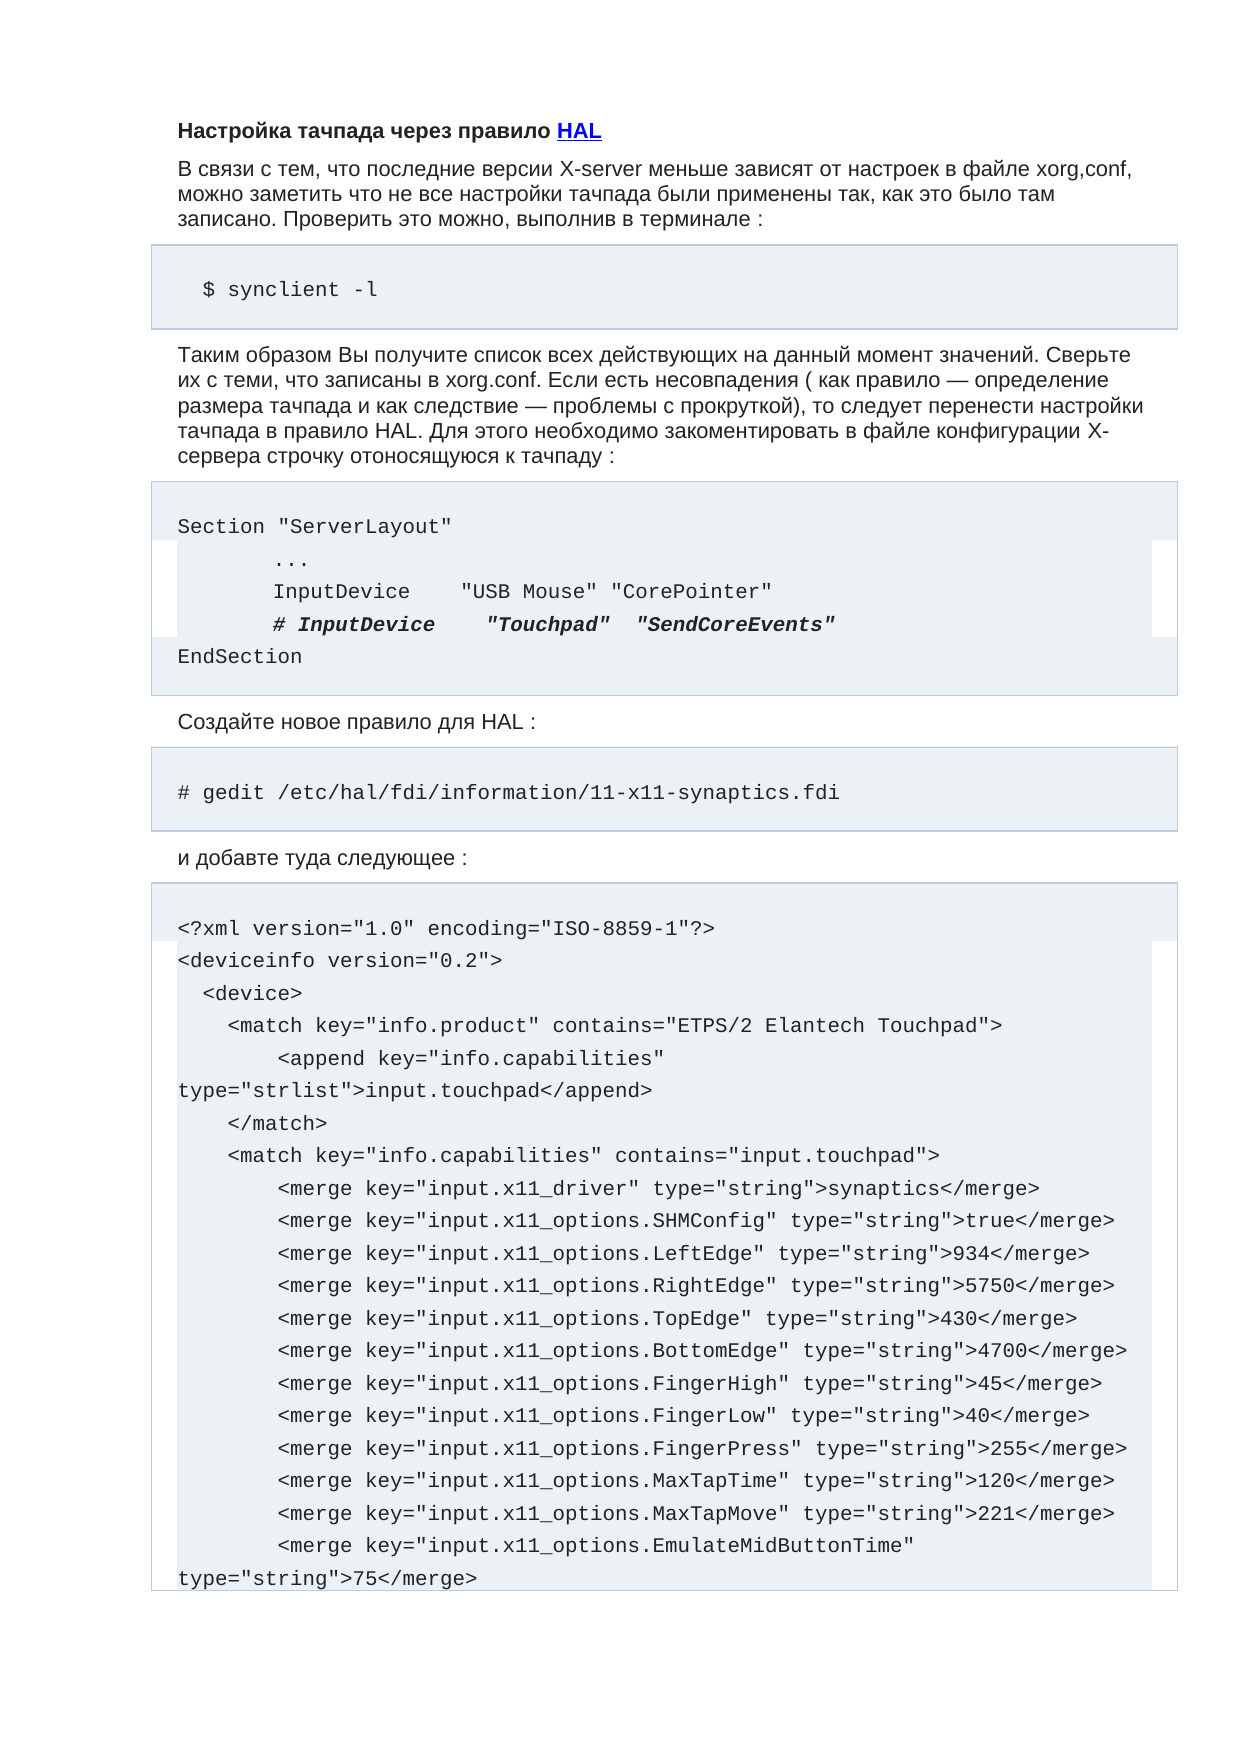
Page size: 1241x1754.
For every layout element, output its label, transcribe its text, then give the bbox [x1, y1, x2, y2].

text <deviceinfo version="0.2"> [177, 941, 1152, 974]
text Таким образом Вы получите список всех действующих на данный момент значений. Сверьте их с теми, что записаны в xorg.conf. Если есть несовпадения ( как правило — определение размера тачпада и как следствие — проблемы с прокруткой), то следует перенести настройки тачпада в правило HAL. Для этого необходимо закоментировать в файле конфигурации X-сервера строчку отоносящуюся к тачпаду : [177, 342, 1152, 468]
text <merge key="input.x11_options.RightEdge" type="string">5750</merge> [177, 1266, 1152, 1299]
text и добавте туда следующее : [177, 844, 1152, 870]
text <device> [177, 974, 1152, 1006]
text <match key="info.product" contains="ETPS/2 Elantech Touchpad"> [177, 1006, 1152, 1039]
text <merge key="input.x11_options.BottomEdge" type="string">4700</merge> [177, 1331, 1152, 1364]
text # gedit /etc/hal/fdi/information/11-x11-synaptics.fdi [152, 748, 1177, 830]
text <merge key="input.x11_options.FingerHigh" type="string">45</merge> [177, 1364, 1152, 1396]
text <merge key="input.x11_driver" type="string">synaptics</merge> [177, 1169, 1152, 1201]
text <merge key="input.x11_options.LeftEdge" type="string">934</merge> [177, 1234, 1152, 1266]
text <match key="info.capabilities" contains="input.touchpad"> [177, 1136, 1152, 1169]
text ... [177, 540, 1152, 572]
text EndSection [152, 611, 1177, 695]
text InputDevice "USB Mouse" "CorePointer" [177, 572, 1152, 605]
text <merge key="input.x11_options.MaxTapTime" type="string">120</merge> [177, 1461, 1152, 1494]
text <merge key="input.x11_options.EmulateMidButtonTime" type="string">75</merge> [177, 1526, 1152, 1590]
text $ synclient -l [152, 246, 1177, 328]
text <merge key="input.x11_options.SHMConfig" type="string">true</merge> [177, 1201, 1152, 1234]
text <merge key="input.x11_options.FingerPress" type="string">255</merge> [177, 1429, 1152, 1461]
text <?xml version="1.0" encoding="ISO-8859-1"?> [152, 884, 1177, 941]
text Section "ServerLayout" [152, 482, 1177, 540]
text <merge key="input.x11_options.FingerLow" type="string">40</merge> [177, 1396, 1152, 1429]
text Создайте новое правило для HAL : [177, 709, 1152, 734]
text </match> [177, 1104, 1152, 1136]
text <merge key="input.x11_options.TopEdge" type="string">430</merge> [177, 1299, 1152, 1331]
text Настройка тачпада через правило HAL [177, 118, 1152, 143]
text В связи с тем, что последние версии X-server меньше зависят от настроек в файле xorg,conf, можно заметить что не все настройки тачпада были применены так, как это было там записано. Проверить это можно, выполнив в терминале : [177, 156, 1152, 231]
text <append key="info.capabilities" type="strlist">input.touchpad</append> [177, 1039, 1152, 1104]
text <merge key="input.x11_options.MaxTapMove" type="string">221</merge> [177, 1494, 1152, 1526]
